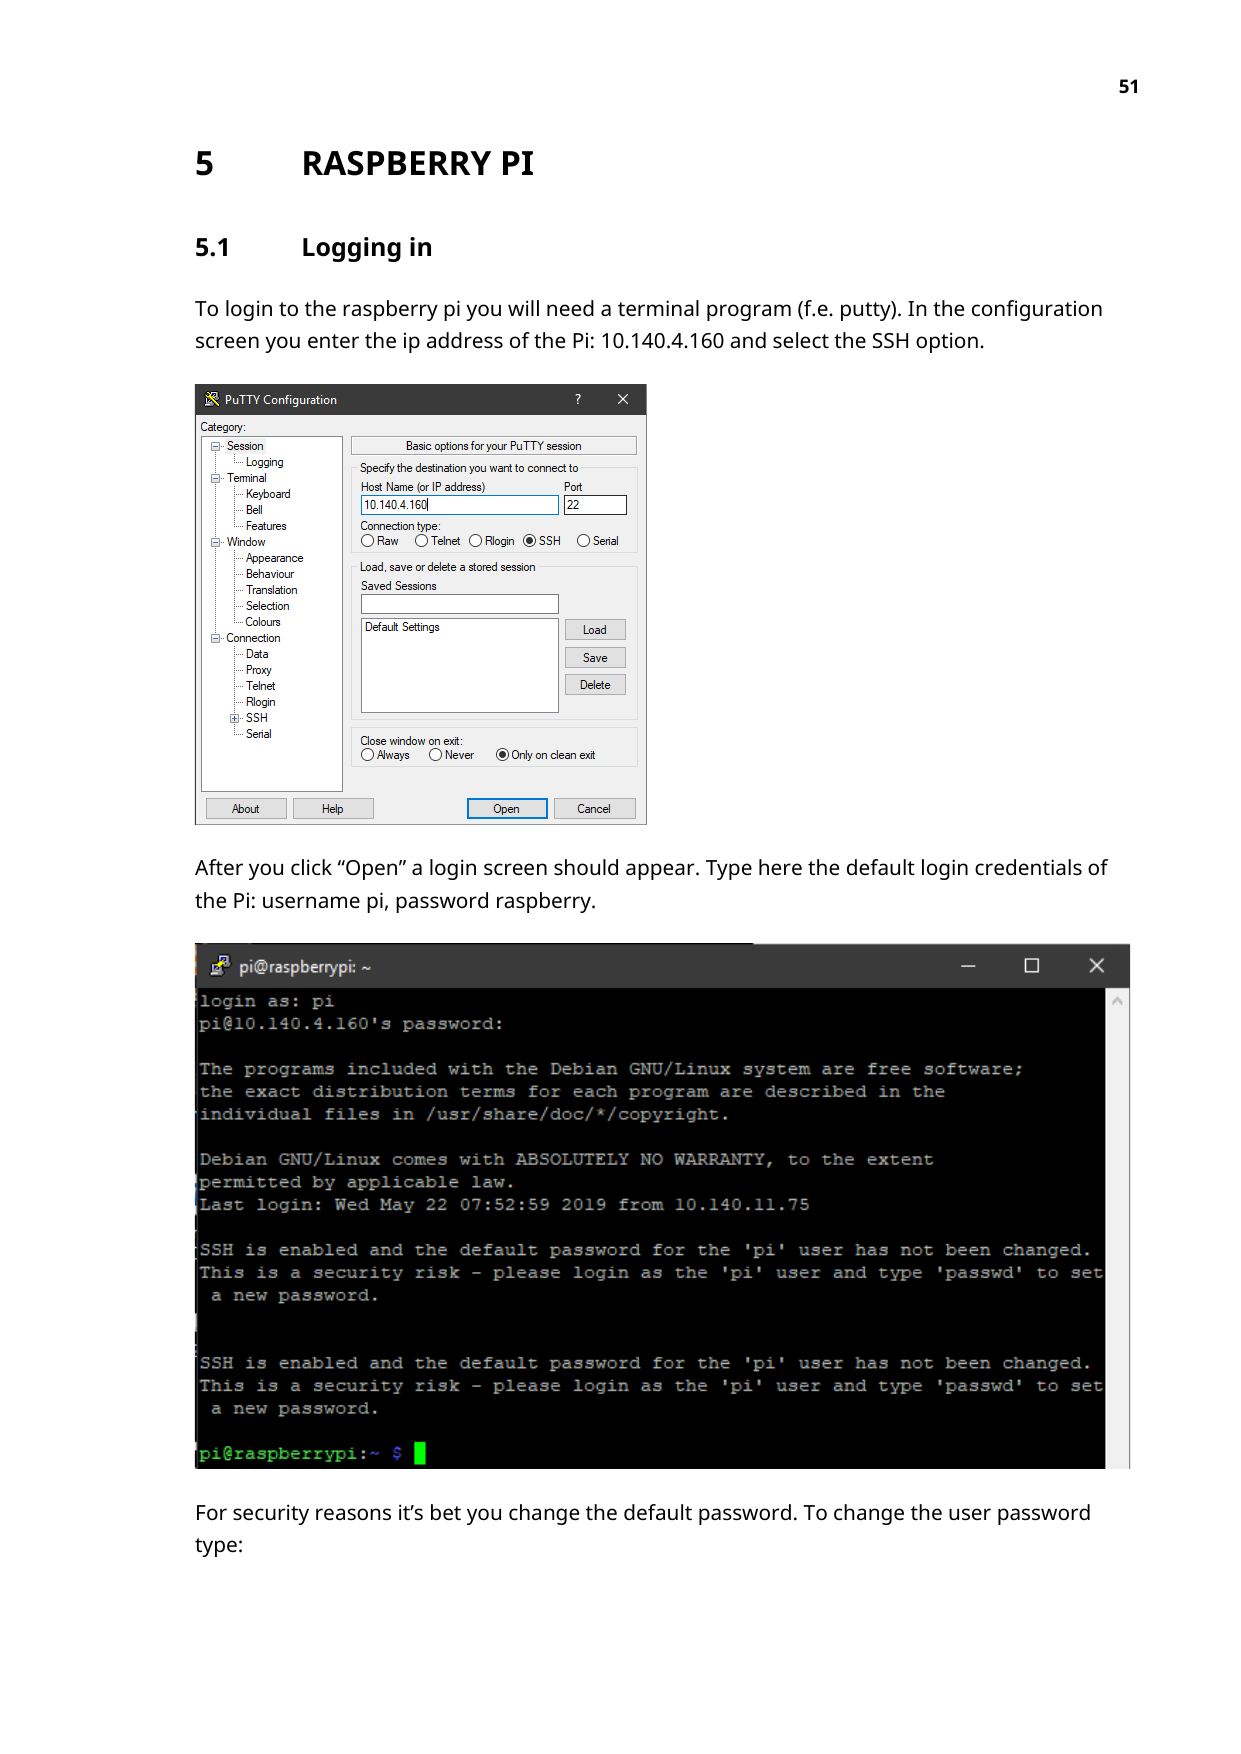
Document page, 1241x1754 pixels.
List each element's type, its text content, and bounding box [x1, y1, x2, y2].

picture [194, 384, 647, 825]
subtitle RASPBERRY PI [195, 140, 1122, 186]
text To login to the raspberry pi you will need a terminal program (f.e. putty). In the configuration screen you enter the ip address of the Pi: 10.140.4.160 and select the SSH option. [195, 294, 1122, 355]
text After you click “Open” a login screen should appear. Type here the default login credentials of the Pi: username pi, password raspberry. [195, 853, 1122, 914]
picture [194, 943, 1131, 1469]
text For security reasons it’s bet you change the default password. To change the user password type: [195, 1498, 1122, 1559]
subtitle Logging in [195, 230, 1122, 264]
